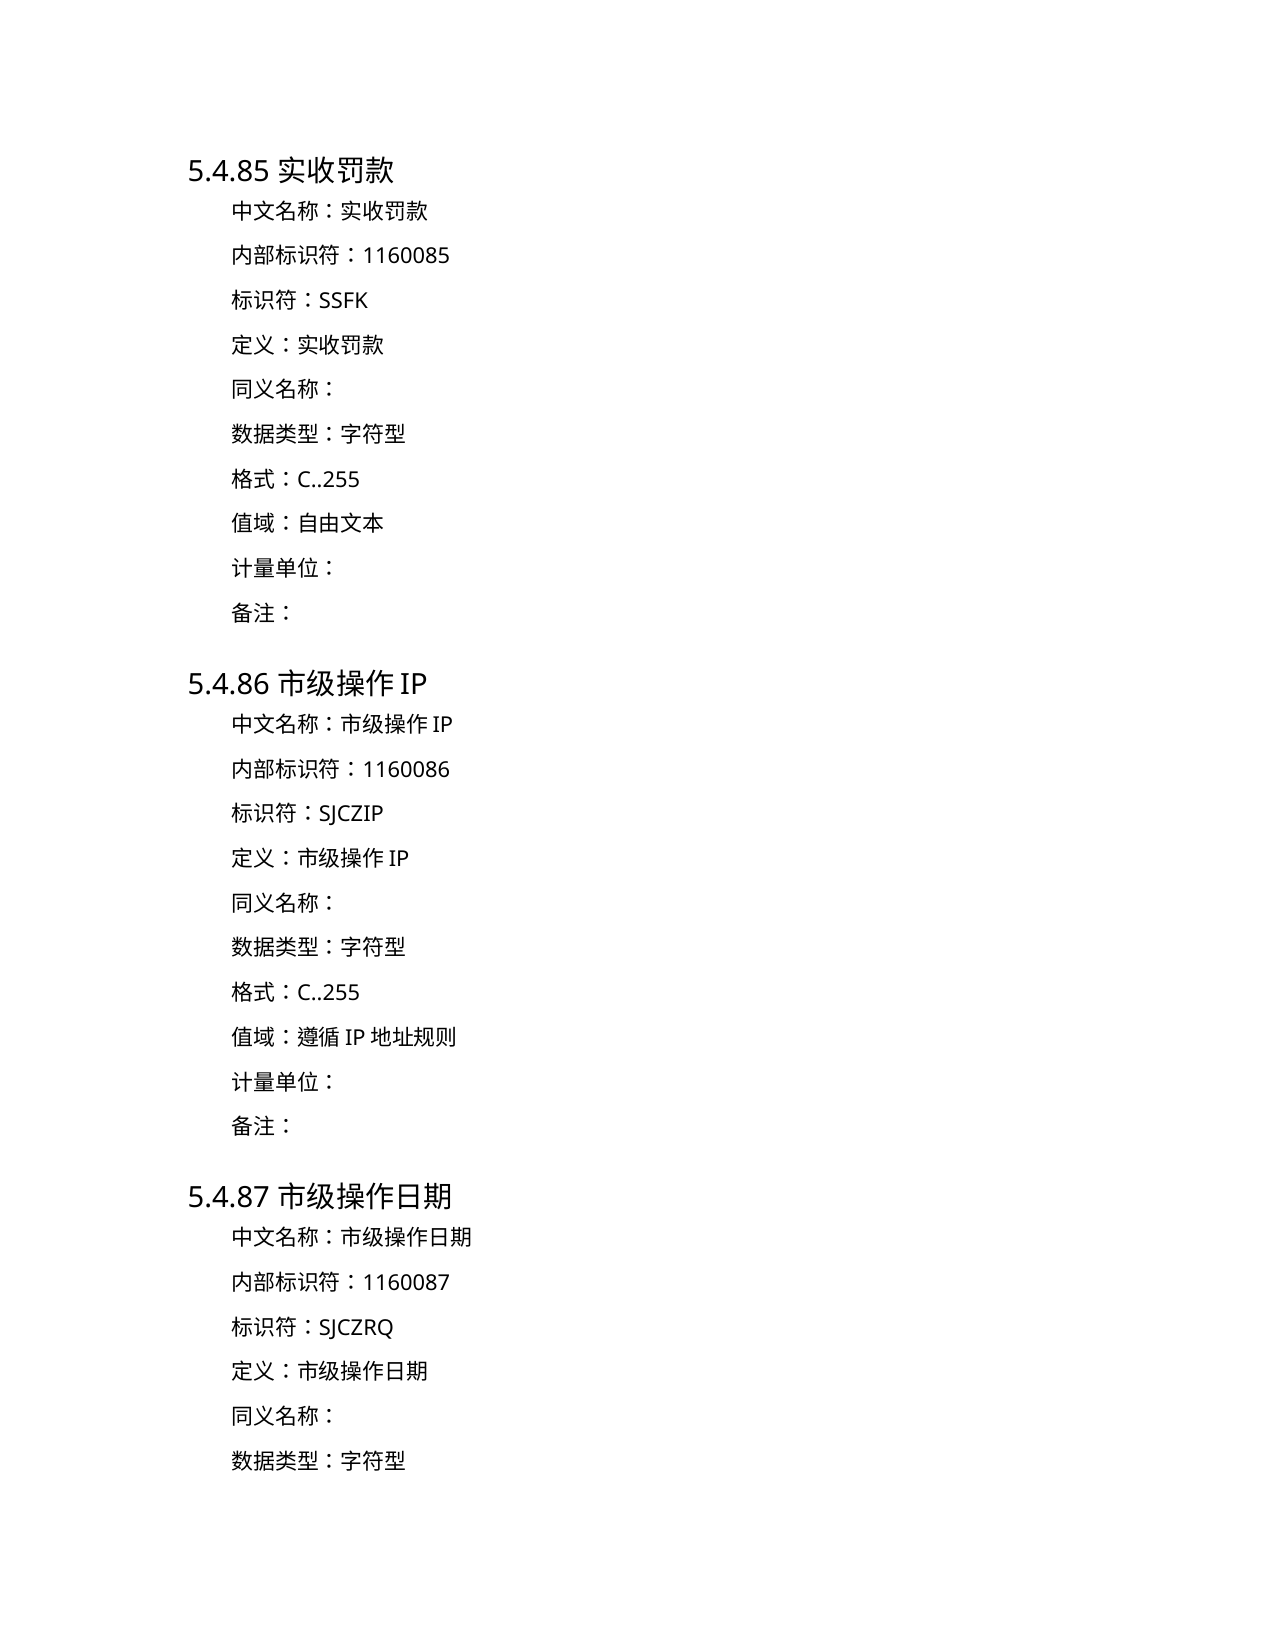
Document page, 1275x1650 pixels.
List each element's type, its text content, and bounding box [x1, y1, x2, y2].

text 数据类型：字符型 [231, 932, 1087, 962]
subtitle 5.4.86 市级操作IP [187, 663, 1087, 703]
text 同义名称： [231, 1401, 1087, 1431]
text 数据类型：字符型 [231, 1446, 1087, 1476]
text 计量单位： [231, 1066, 1087, 1096]
text 定义：市级操作IP [231, 843, 1087, 873]
text 值域：遵循IP地址规则 [231, 1022, 1087, 1052]
text 备注： [231, 1111, 1087, 1141]
text 定义：市级操作日期 [231, 1356, 1087, 1386]
text 计量单位： [231, 553, 1087, 583]
text 值域：自由文本 [231, 508, 1087, 538]
text 内部标识符：1160086 [231, 754, 1087, 783]
subtitle 5.4.87 市级操作日期 [187, 1177, 1087, 1216]
text 内部标识符：1160087 [231, 1267, 1087, 1297]
text 同义名称： [231, 374, 1087, 404]
text 标识符：SJCZIP [231, 798, 1087, 828]
text 中文名称：市级操作日期 [231, 1222, 1087, 1252]
text 数据类型：字符型 [231, 419, 1087, 449]
text 标识符：SSFK [231, 285, 1087, 315]
text 中文名称：实收罚款 [231, 196, 1087, 225]
text 格式：C..255 [231, 977, 1087, 1007]
text 定义：实收罚款 [231, 330, 1087, 359]
text 中文名称：市级操作IP [231, 709, 1087, 739]
subtitle 5.4.85 实收罚款 [187, 150, 1087, 190]
text 备注： [231, 598, 1087, 628]
text 内部标识符：1160085 [231, 240, 1087, 270]
text 同义名称： [231, 888, 1087, 917]
text 格式：C..255 [231, 464, 1087, 493]
text 标识符：SJCZRQ [231, 1312, 1087, 1341]
